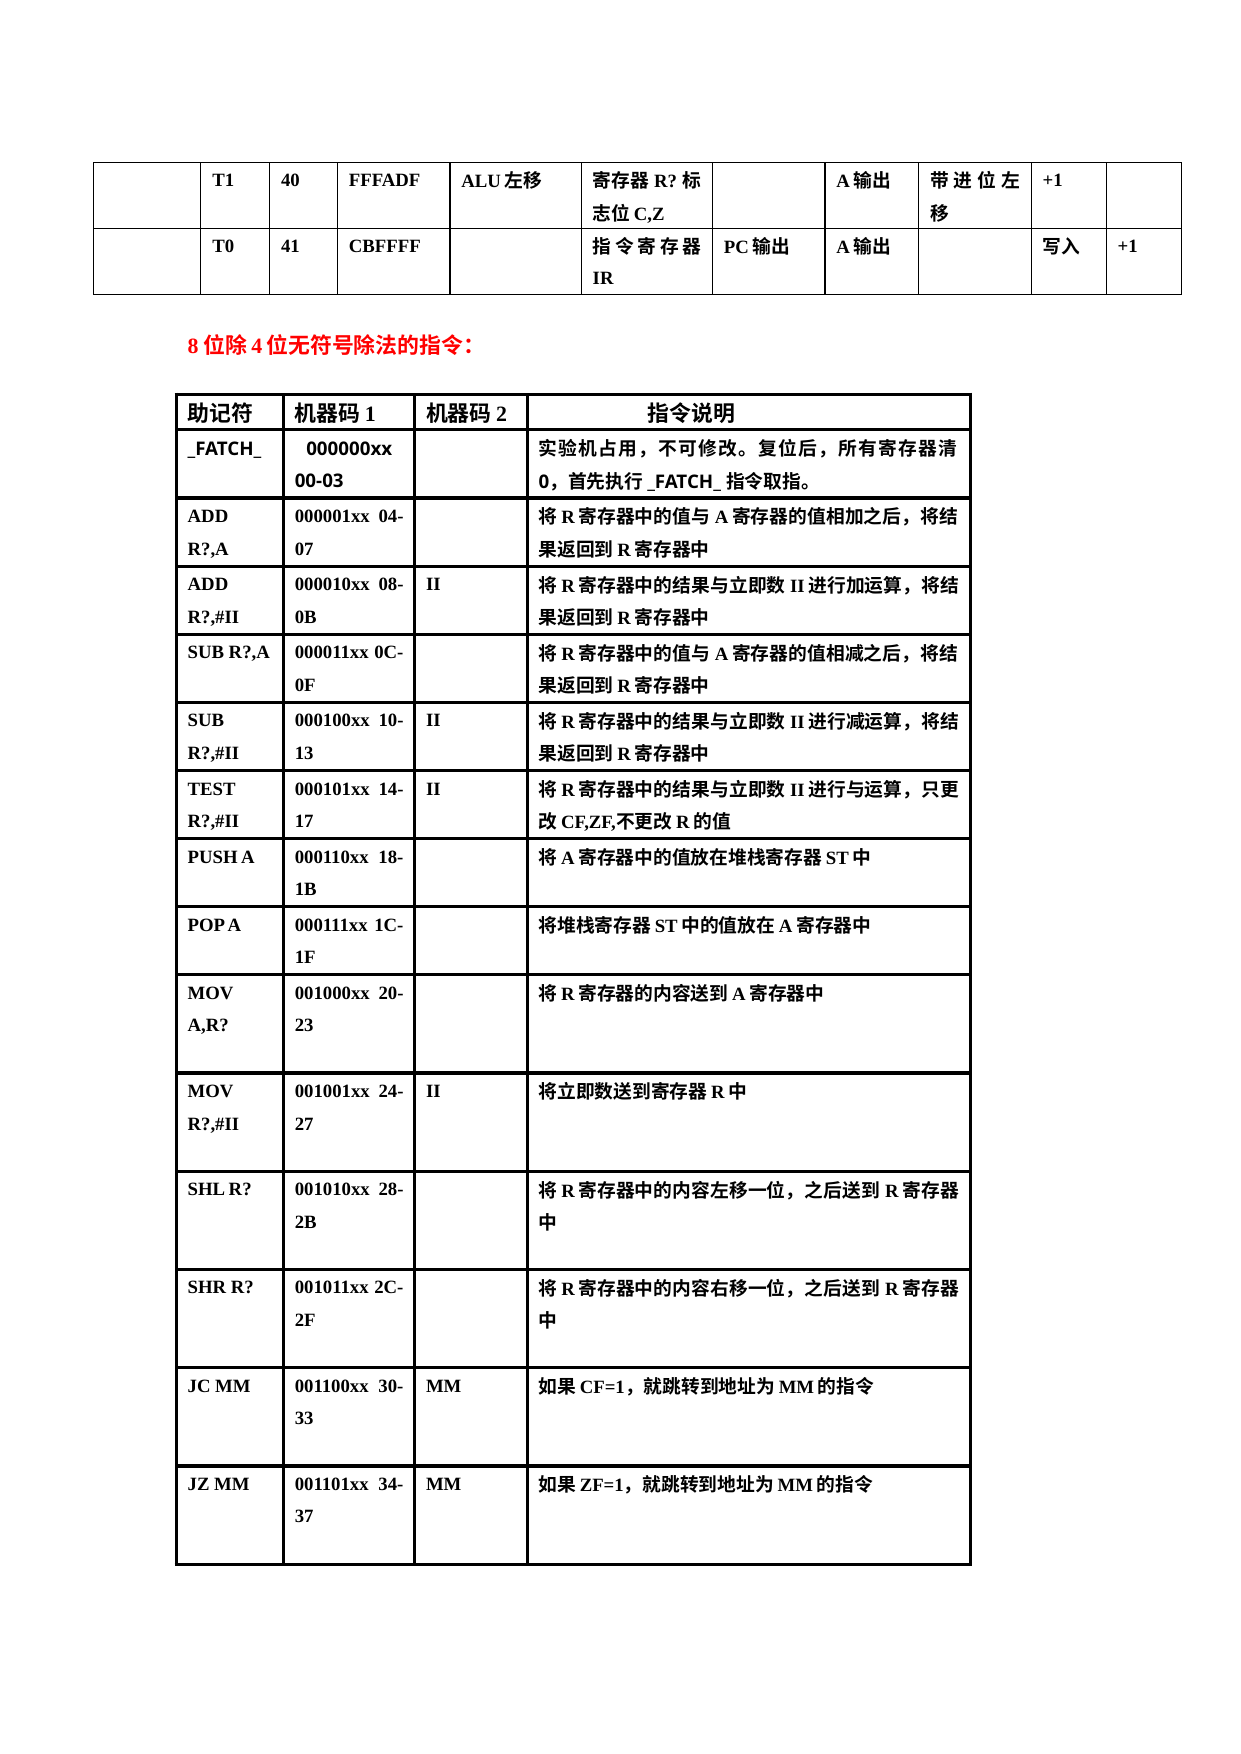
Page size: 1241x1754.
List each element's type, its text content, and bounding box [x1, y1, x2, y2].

table_cell 001100xx 30-33 [285, 1369, 413, 1464]
table_cell JC MM [178, 1369, 282, 1464]
table_cell 40 [270, 163, 337, 228]
table_cell II [416, 704, 526, 769]
table_cell 如果CF=1，就跳转到地址为MM的指令 [529, 1369, 969, 1464]
table_cell 001000xx 20-23 [285, 976, 413, 1071]
table_cell 将R寄存器的内容送到A寄存器中 [529, 976, 969, 1071]
table_header 助记符 [178, 396, 282, 428]
table_cell [451, 229, 581, 294]
table_cell 001101xx 34-37 [285, 1468, 413, 1563]
table_cell 001011xx 2C-2F [285, 1271, 413, 1366]
table_cell MM [416, 1468, 526, 1563]
table_cell [416, 431, 526, 496]
table_cell SHR R? [178, 1271, 282, 1366]
table_cell A输出 [826, 163, 918, 228]
table_cell 000010xx 08-0B [285, 568, 413, 633]
table_cell [416, 908, 526, 973]
table_cell 000101xx 14-17 [285, 772, 413, 837]
table_cell 将立即数送到寄存器R中 [529, 1075, 969, 1170]
table_cell POP A [178, 908, 282, 973]
table_header 机器码1 [285, 396, 413, 428]
table_cell JZ MM [178, 1468, 282, 1563]
table_cell [416, 840, 526, 905]
table_cell 将R寄存器中的结果与立即数II进行与运算，只更改CF,ZF,不更改R的值 [529, 772, 969, 837]
table_cell PC输出 [713, 229, 824, 294]
text 8位除4位无符号除法的指令： [187, 328, 1053, 360]
table_cell MOV A,R? [178, 976, 282, 1071]
table_cell MOV R?,#II [178, 1075, 282, 1170]
table_cell 将R寄存器中的内容右移一位，之后送到R寄存器中 [529, 1271, 969, 1366]
table_cell 将A寄存器中的值放在堆栈寄存器ST中 [529, 840, 969, 905]
table_header 机器码2 [416, 396, 526, 428]
table_cell 指令寄存器IR [582, 229, 712, 294]
table_cell [416, 636, 526, 701]
table_cell 带进位左移 [919, 163, 1031, 228]
table_cell 000000xx 00-03 [285, 431, 413, 496]
table_cell 000111xx 1C-1F [285, 908, 413, 973]
table_cell 将R寄存器中的值与A寄存器的值相减之后，将结果返回到R寄存器中 [529, 636, 969, 701]
table_cell ALU左移 [451, 163, 581, 228]
table_cell [416, 1173, 526, 1268]
table_cell 000001xx 04-07 [285, 500, 413, 564]
table_cell [416, 1271, 526, 1366]
table_cell II [416, 772, 526, 837]
table_cell 如果ZF=1，就跳转到地址为MM的指令 [529, 1468, 969, 1563]
table_cell A输出 [826, 229, 918, 294]
table_cell 000100xx 10-13 [285, 704, 413, 769]
table_header 指令说明 [529, 396, 969, 428]
table_cell [94, 163, 200, 228]
table_cell T1 [201, 163, 269, 228]
table_cell [416, 976, 526, 1071]
table_cell [1107, 163, 1181, 228]
table_cell 实验机占用，不可修改。复位后，所有寄存器清0，首先执行 _FATCH_ 指令取指。 [529, 431, 969, 496]
table_cell 41 [270, 229, 337, 294]
table_cell ADD R?,#II [178, 568, 282, 633]
table_cell 将R寄存器中的内容左移一位，之后送到R寄存器中 [529, 1173, 969, 1268]
table_cell 000110xx 18-1B [285, 840, 413, 905]
table_cell 将R寄存器中的结果与立即数II进行加运算，将结果返回到R寄存器中 [529, 568, 969, 633]
table_cell T0 [201, 229, 269, 294]
table_cell +1 [1032, 163, 1106, 228]
table_cell _FATCH_ [178, 431, 282, 496]
table_cell CBFFFF [338, 229, 449, 294]
table_cell PUSH A [178, 840, 282, 905]
table_cell 寄存器R? 标志位C,Z [582, 163, 712, 228]
table_cell [713, 163, 824, 228]
table_cell [416, 500, 526, 564]
table_cell 将堆栈寄存器ST中的值放在A寄存器中 [529, 908, 969, 973]
table_cell 将R寄存器中的值与A寄存器的值相加之后，将结果返回到R寄存器中 [529, 500, 969, 564]
table_cell SUB R?,#II [178, 704, 282, 769]
table_cell SHL R? [178, 1173, 282, 1268]
table_cell 000011xx 0C-0F [285, 636, 413, 701]
table_cell 将R寄存器中的结果与立即数II进行减运算，将结果返回到R寄存器中 [529, 704, 969, 769]
table_cell 写入 [1032, 229, 1106, 294]
table_cell FFFADF [338, 163, 449, 228]
table_cell +1 [1107, 229, 1181, 294]
table_cell II [416, 1075, 526, 1170]
table_cell [94, 229, 200, 294]
table_cell 001001xx 24-27 [285, 1075, 413, 1170]
table_cell II [416, 568, 526, 633]
table_cell [919, 229, 1031, 294]
table_cell 001010xx 28-2B [285, 1173, 413, 1268]
table_cell MM [416, 1369, 526, 1464]
table_cell TEST R?,#II [178, 772, 282, 837]
table_cell ADD R?,A [178, 500, 282, 564]
table_cell SUB R?,A [178, 636, 282, 701]
